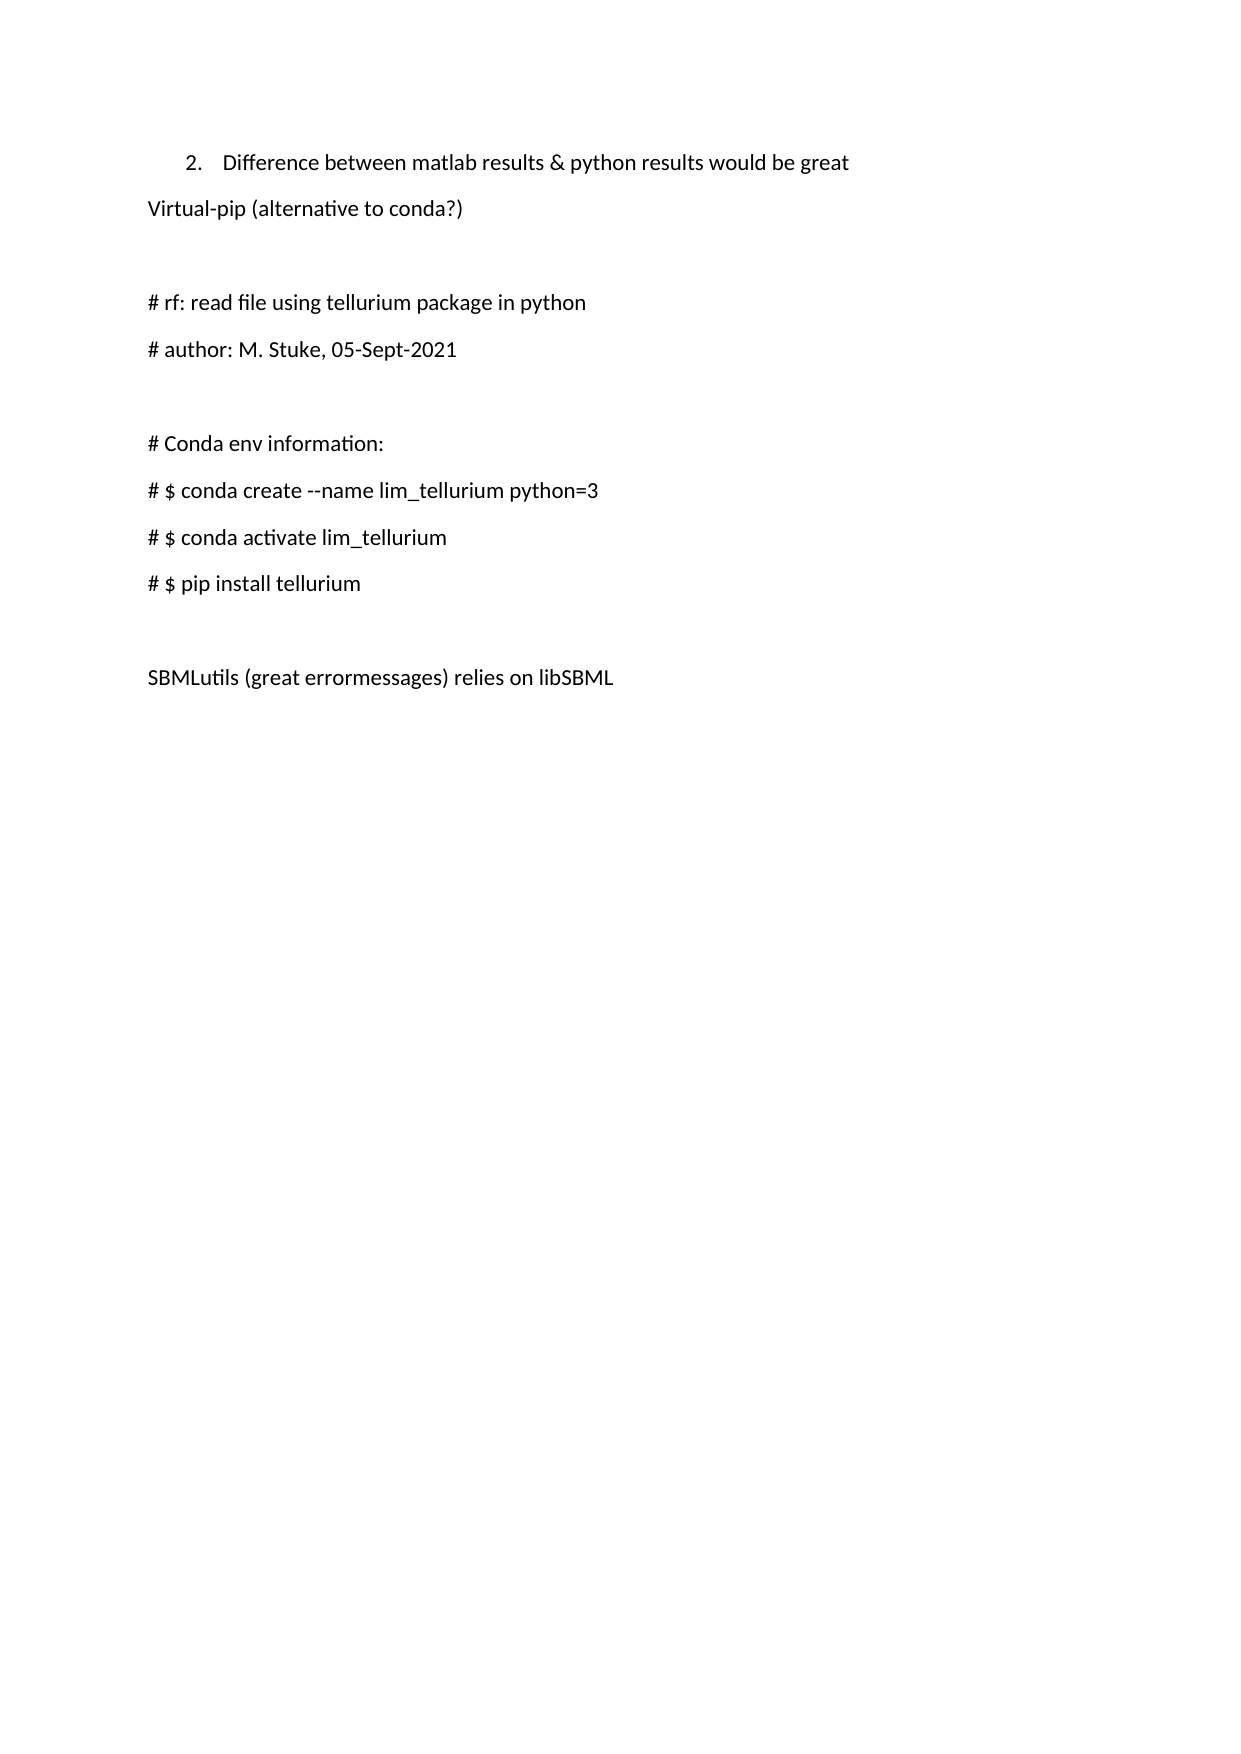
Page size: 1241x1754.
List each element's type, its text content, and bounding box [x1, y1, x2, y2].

text # Conda env information: [148, 429, 1093, 457]
text # $ conda activate lim_tellurium [148, 523, 1093, 551]
text # $ conda create --name lim_tellurium python=3 [148, 476, 1093, 504]
text # rf: read file using tellurium package in python [148, 288, 1093, 316]
text Virtual-pip (alternative to conda?) [148, 194, 1093, 222]
text SBMLutils (great errormessages) relies on libSBML [148, 663, 1093, 691]
list Difference between matlab results & python results would be great [185, 148, 1093, 176]
text # author: M. Stuke, 05-Sept-2021 [148, 335, 1093, 363]
text # $ pip install tellurium [148, 569, 1093, 597]
